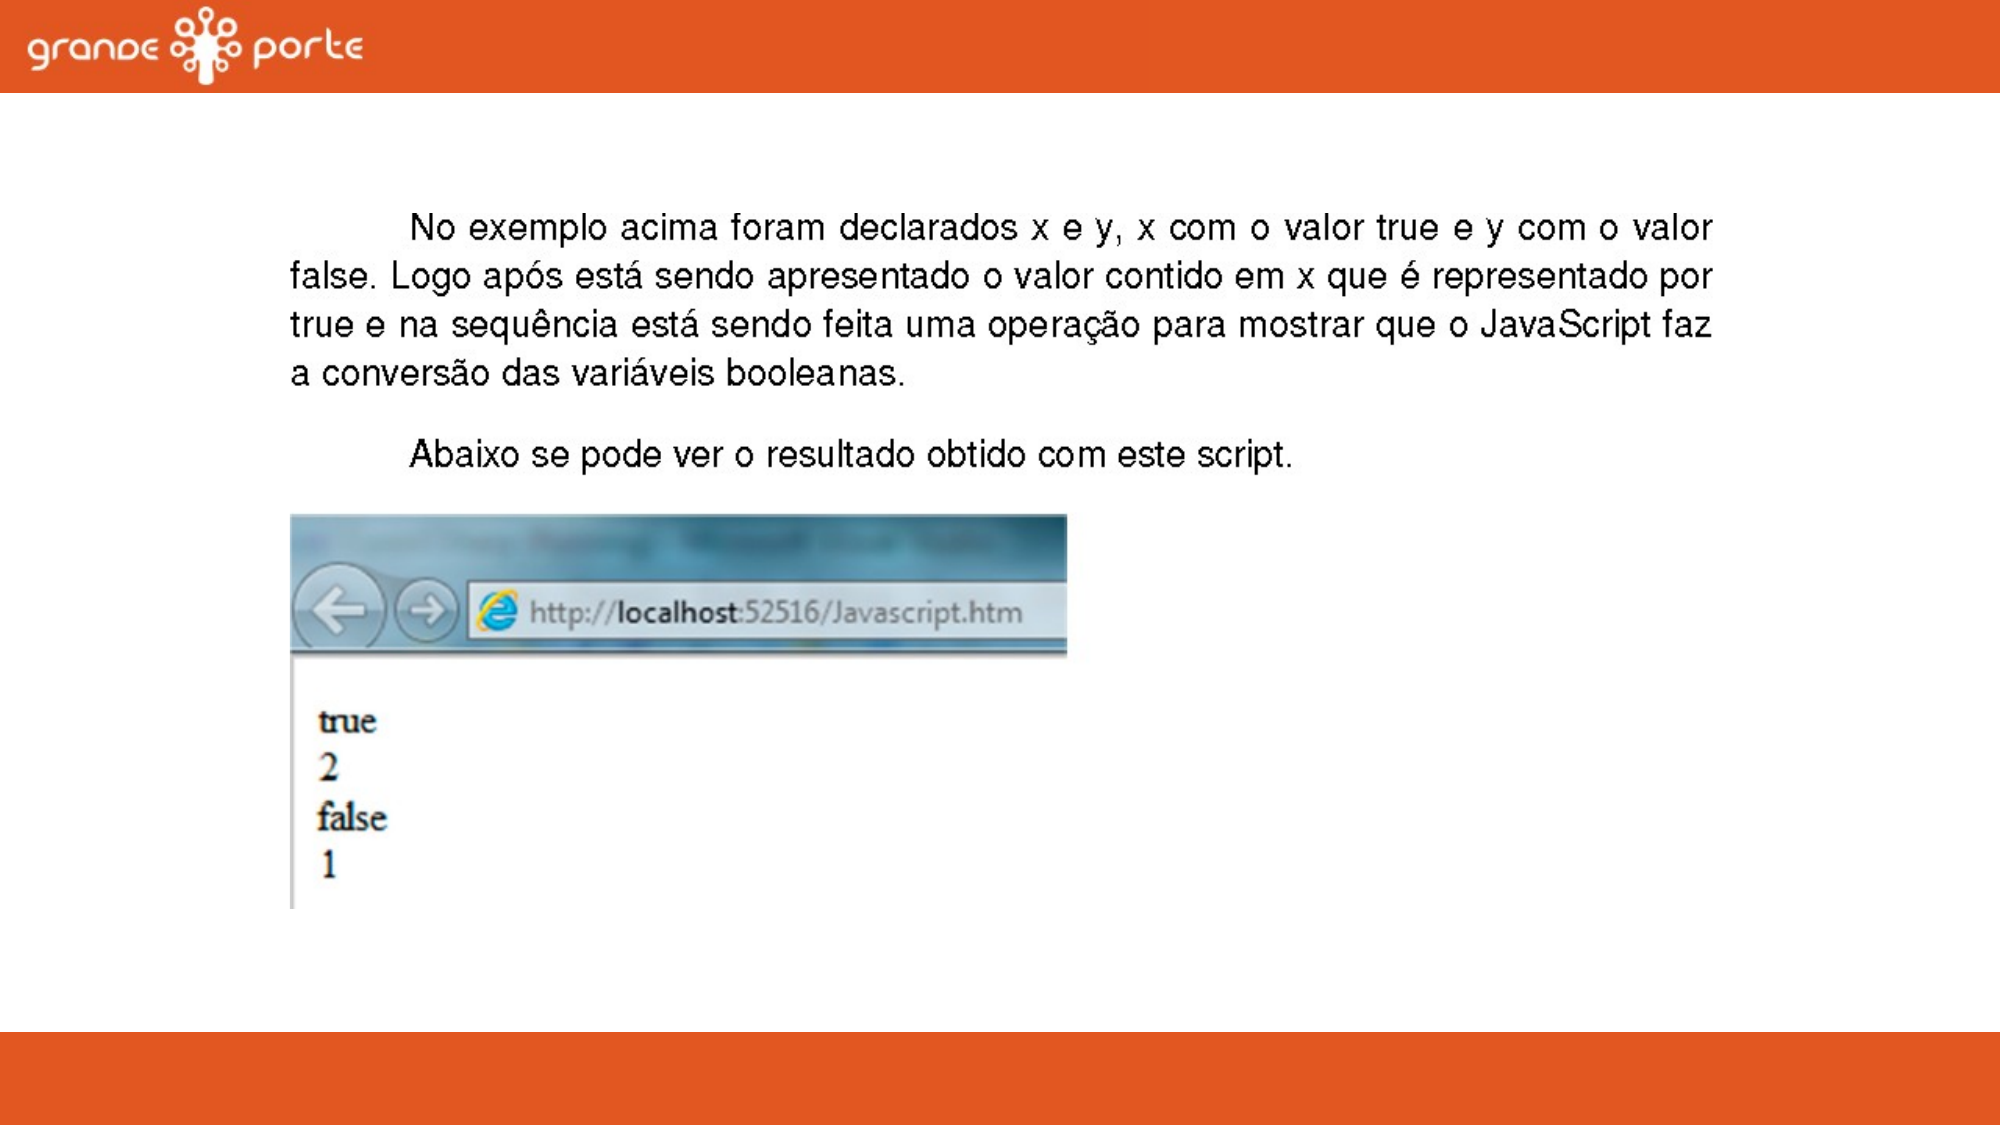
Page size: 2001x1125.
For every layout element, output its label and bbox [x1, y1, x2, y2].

picture [289, 213, 1713, 909]
picture [0, 1032, 2000, 1125]
picture [0, 0, 2000, 93]
